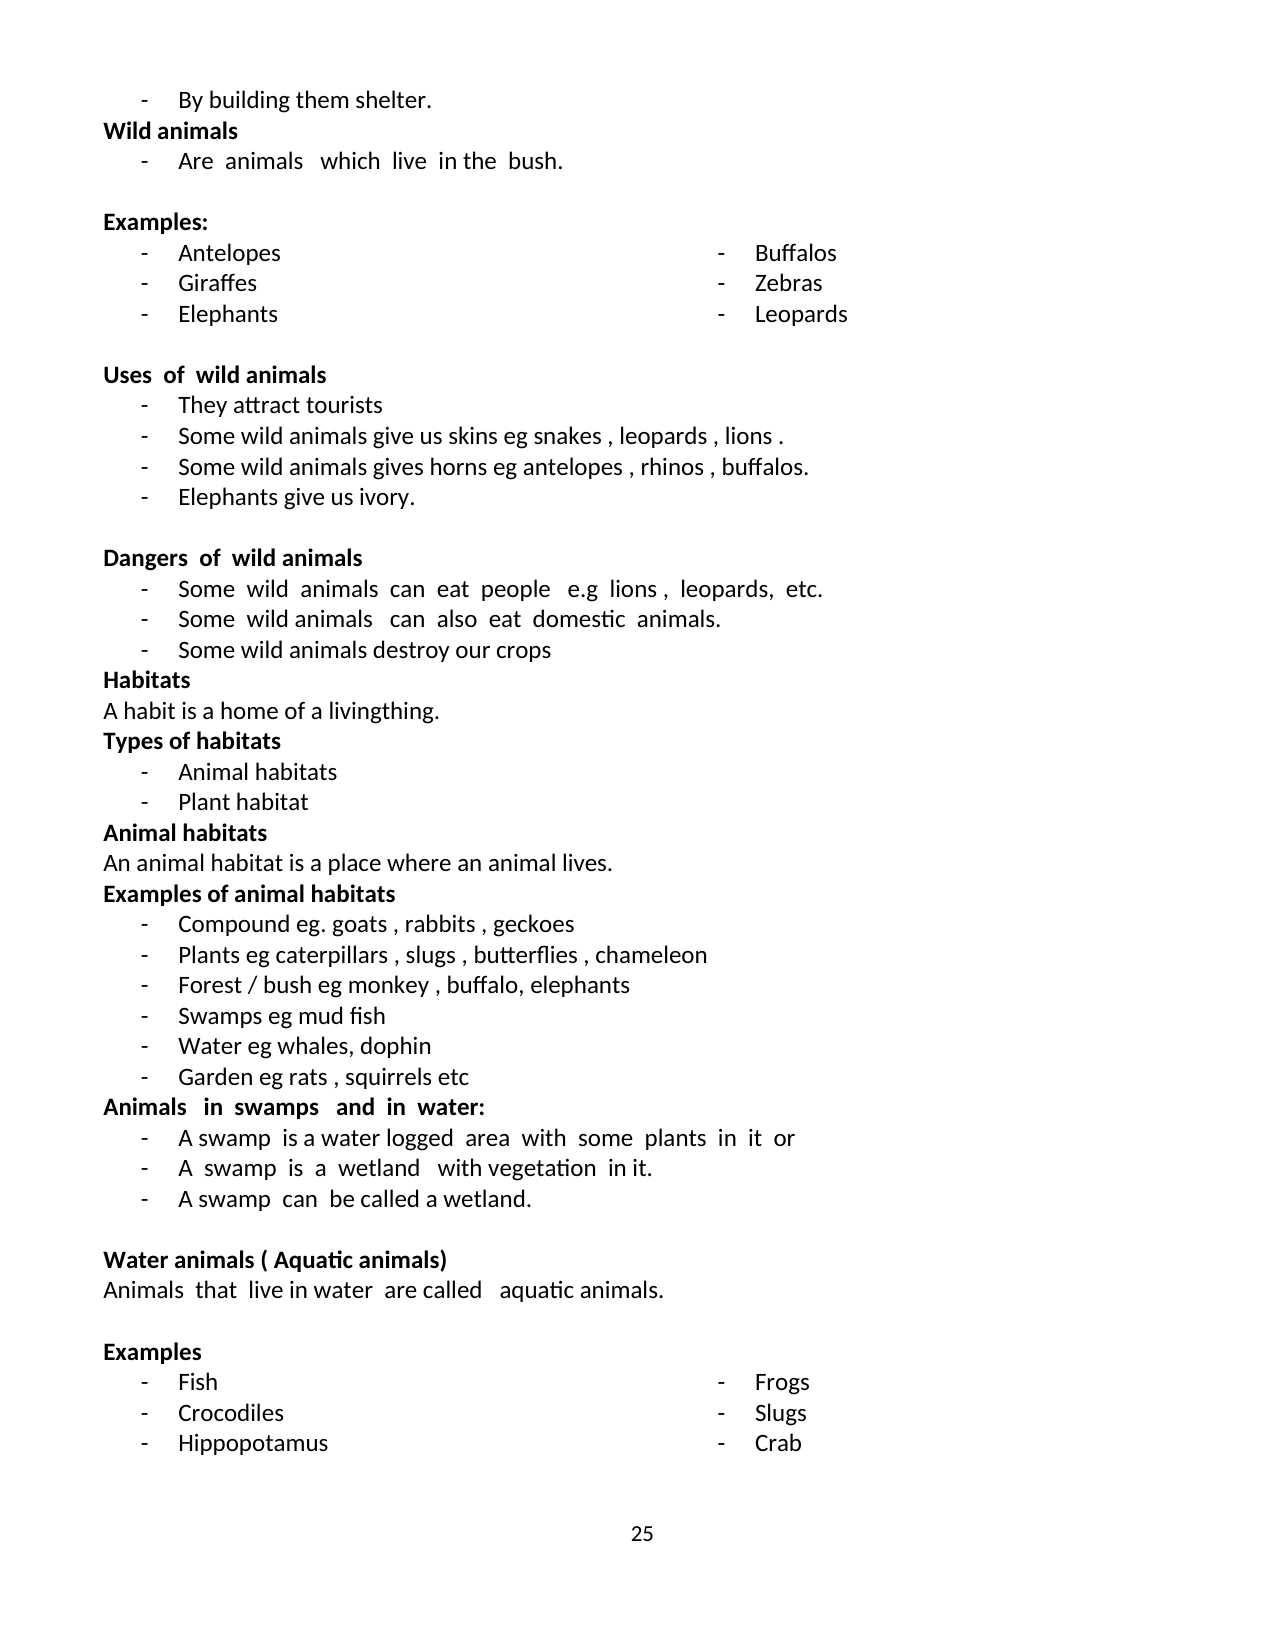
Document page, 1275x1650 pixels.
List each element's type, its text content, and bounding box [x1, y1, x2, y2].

list Crab [717, 1427, 1181, 1458]
list Slugs [717, 1397, 1181, 1427]
list Crocodiles [141, 1397, 605, 1427]
list Water eg whales, dophin [141, 1031, 1181, 1061]
text Animal habitats [103, 817, 1181, 847]
text Dangers of wild animals [103, 542, 1181, 573]
list Swamps eg mud fish [141, 1000, 1181, 1031]
list They attract tourists [141, 389, 1181, 420]
list A swamp is a wetland with vegetation in it. [141, 1153, 1181, 1183]
text Examples of animal habitats [103, 878, 1181, 908]
list Elephants give us ivory. [141, 481, 1181, 512]
list A swamp can be called a wetland. [141, 1183, 1181, 1214]
list Are animals which live in the bush. [141, 145, 1181, 176]
text Animals that live in water are called aquatic animals. [103, 1275, 1181, 1305]
list Plant habitat [141, 786, 1181, 817]
list Fish [141, 1366, 605, 1397]
text A habit is a home of a livingthing. [103, 695, 1181, 725]
text Habitats [103, 664, 1181, 695]
list Some wild animals can eat people e.g lions , leopards, etc. [141, 573, 1181, 603]
list Giraffes [141, 267, 605, 298]
list Zebras [717, 267, 1181, 298]
list Frogs [717, 1366, 1181, 1397]
text Examples: [103, 206, 1181, 237]
list Plants eg caterpillars , slugs , butterflies , chameleon [141, 939, 1181, 969]
list Animal habitats [141, 756, 1181, 786]
text Wild animals [103, 115, 1181, 145]
list Some wild animals destroy our crops [141, 634, 1181, 664]
list Garden eg rats , squirrels etc [141, 1061, 1181, 1092]
text Types of habitats [103, 725, 1181, 756]
list Buffalos [717, 237, 1181, 267]
list Antelopes [141, 237, 605, 267]
list Forest / bush eg monkey , buffalo, elephants [141, 969, 1181, 1000]
text An animal habitat is a place where an animal lives. [103, 847, 1181, 878]
text Water animals ( Aquatic animals) [103, 1244, 1181, 1275]
list Leopards [717, 298, 1181, 328]
list By building them shelter. [141, 84, 1181, 115]
text Examples [103, 1336, 1181, 1366]
list Some wild animals give us skins eg snakes , leopards , lions . [141, 420, 1181, 451]
list A swamp is a water logged area with some plants in it or [141, 1122, 1181, 1153]
list Hippopotamus [141, 1427, 605, 1458]
text Uses of wild animals [103, 359, 1181, 389]
list Some wild animals gives horns eg antelopes , rhinos , buffalos. [141, 451, 1181, 481]
text Animals in swamps and in water: [103, 1092, 1181, 1122]
list Some wild animals can also eat domestic animals. [141, 603, 1181, 634]
list Elephants [141, 298, 605, 328]
list Compound eg. goats , rabbits , geckoes [141, 908, 1181, 939]
